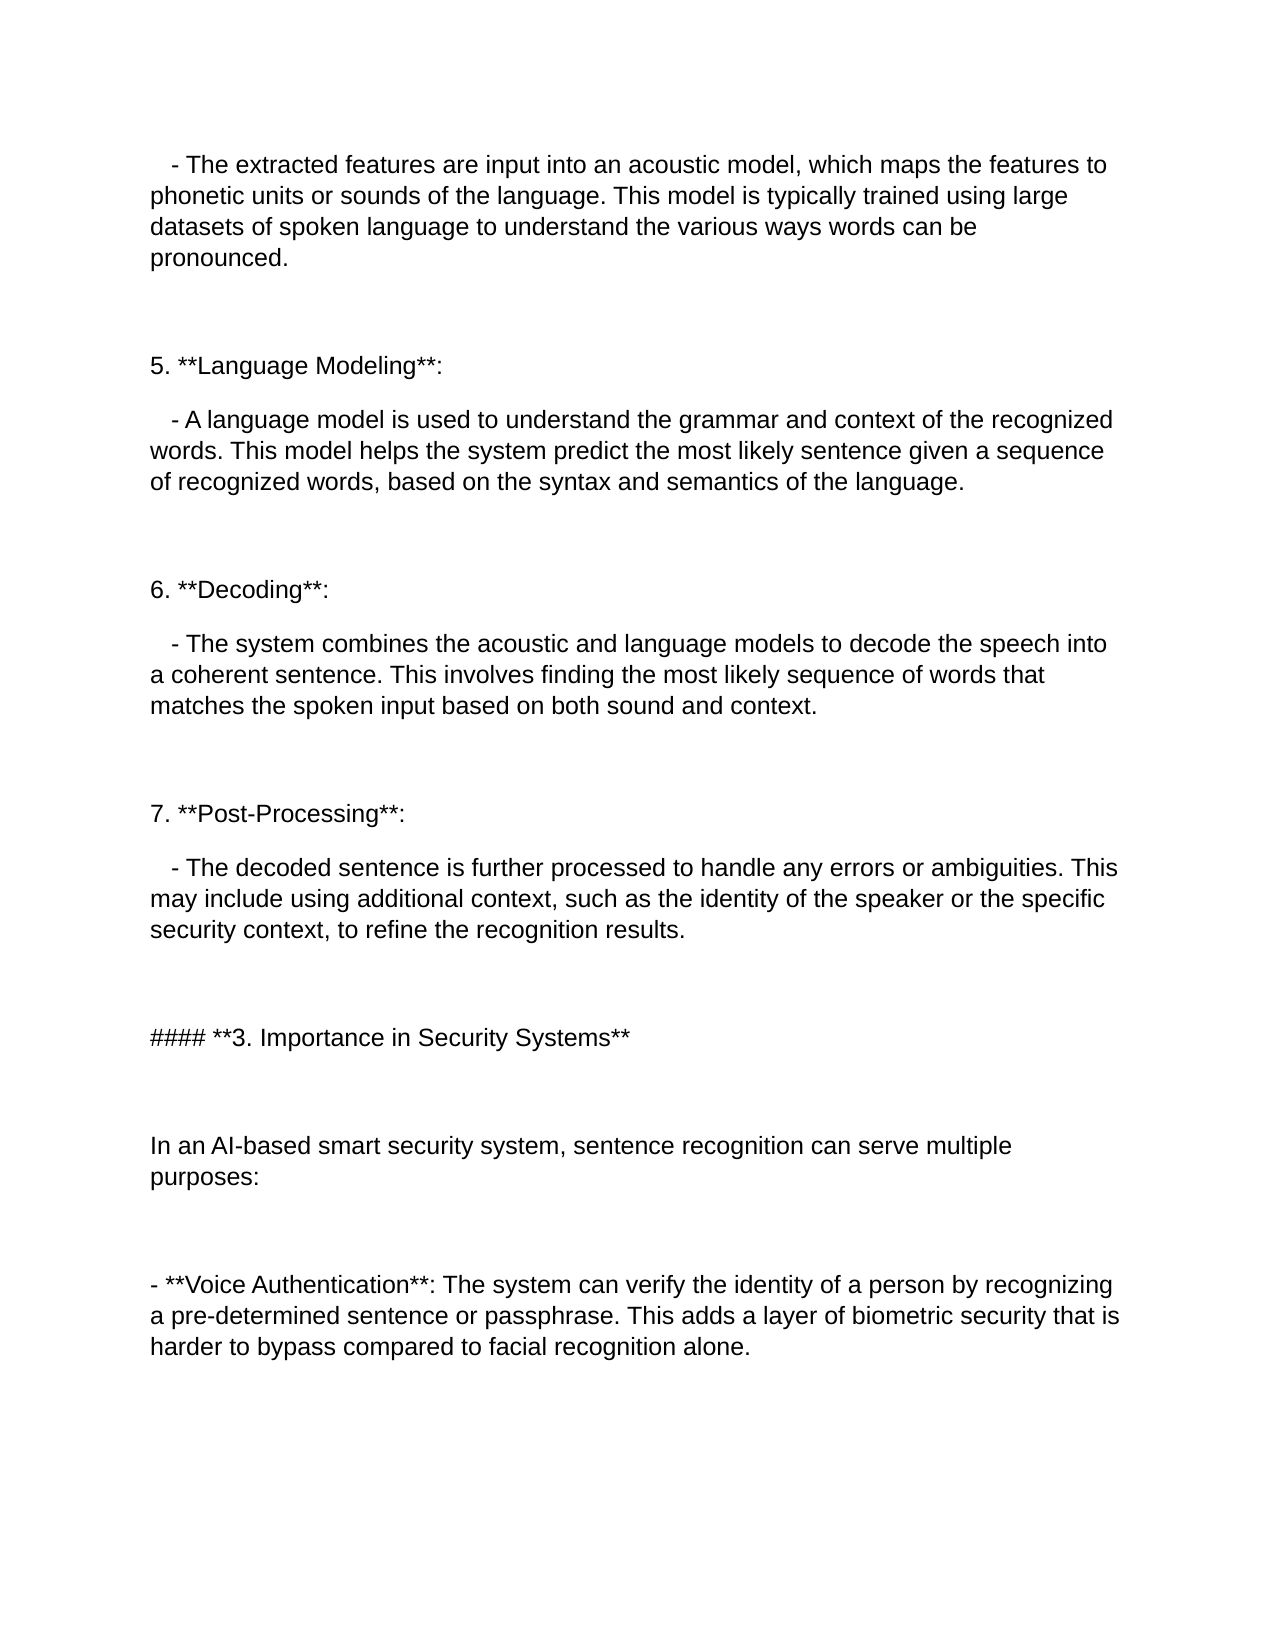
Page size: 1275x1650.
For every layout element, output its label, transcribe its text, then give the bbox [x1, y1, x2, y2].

text - The decoded sentence is further processed to handle any errors or ambiguities. This may include using additional context, such as the identity of the speaker or the specific security context, to refine the recognition results. [150, 853, 1123, 944]
text 7. **Post-Processing**: [150, 799, 1123, 828]
text - A language model is used to understand the grammar and context of the recognized words. This model helps the system predict the most likely sentence given a sequence of recognized words, based on the syntax and semantics of the language. [150, 405, 1123, 496]
text 6. **Decoding**: [150, 575, 1123, 604]
text - **Voice Authentication**: The system can verify the identity of a person by recognizing a pre-determined sentence or passphrase. This adds a layer of biometric security that is harder to bypass compared to facial recognition alone. [150, 1270, 1123, 1361]
text - The system combines the acoustic and language models to decode the speech into a coherent sentence. This involves finding the most likely sequence of words that matches the spoken input based on both sound and context. [150, 629, 1123, 720]
text 5. **Language Modeling**: [150, 351, 1123, 380]
text #### **3. Importance in Security Systems** [150, 1023, 1123, 1052]
text - The extracted features are input into an acoustic model, which maps the features to phonetic units or sounds of the language. This model is typically trained using large datasets of spoken language to understand the various ways words can be pronounced. [150, 150, 1123, 272]
text In an AI-based smart security system, sentence recognition can serve multiple purposes: [150, 1131, 1123, 1191]
